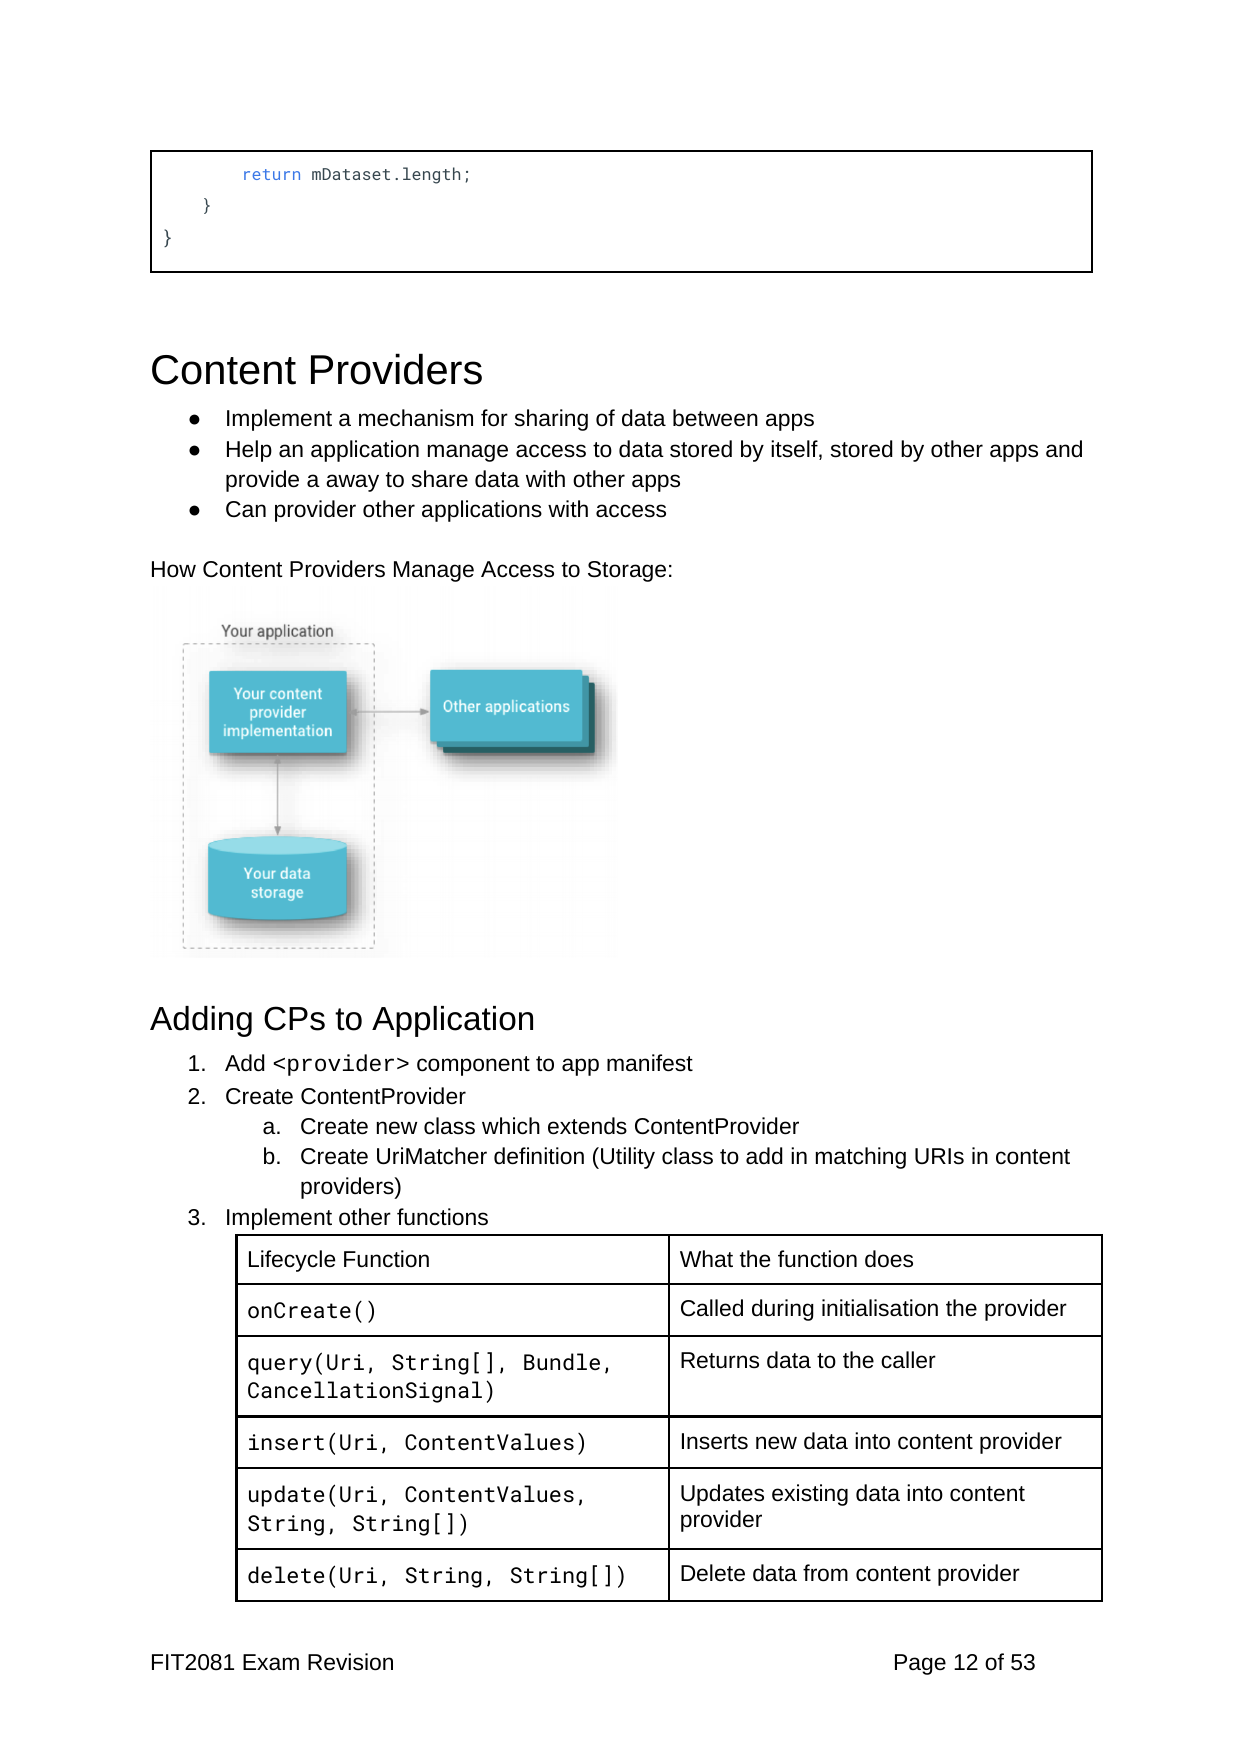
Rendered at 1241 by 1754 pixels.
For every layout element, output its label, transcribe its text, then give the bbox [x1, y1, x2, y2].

table_cell Delete data from content provider [670, 1550, 1101, 1599]
list Create new class which extends ContentProvider [262, 1113, 1090, 1139]
table_cell Called during initialisation the provider [670, 1285, 1101, 1335]
table_header What the function does [670, 1236, 1101, 1283]
list Create ContentProvider [187, 1083, 1090, 1109]
list Add <provider> component to app manifest [187, 1050, 1090, 1078]
table_header Lifecycle Function [238, 1236, 668, 1283]
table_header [152, 152, 1091, 271]
table_cell Inserts new data into content provider [670, 1418, 1101, 1467]
list Help an application manage access to data stored by itself, stored by other apps and provide a away to share data with other apps [187, 436, 1090, 492]
list Can provider other applications with access [187, 496, 1090, 522]
table_cell Updates existing data into content provider [670, 1469, 1101, 1548]
table_cell onCreate() [238, 1285, 668, 1335]
table_cell update(Uri, ContentValues, String, String[]) [238, 1469, 668, 1548]
subtitle Adding CPs to Application [150, 999, 1090, 1038]
text How Content Providers Manage Access to Storage: [150, 556, 1090, 583]
subtitle Content Providers [150, 345, 1090, 393]
list Create UriMatcher definition (Utility class to add in matching URIs in content providers) [262, 1143, 1090, 1199]
list Implement a mechanism for sharing of data between apps [187, 405, 1090, 432]
table_cell query(Uri, String[], Bundle, CancellationSignal) [238, 1337, 668, 1415]
table_cell insert(Uri, ContentValues) [238, 1418, 668, 1467]
table_cell delete(Uri, String, String[]) [238, 1550, 668, 1599]
list Implement other functions [187, 1203, 1090, 1230]
table_cell Returns data to the caller [670, 1337, 1101, 1415]
picture [150, 586, 618, 958]
